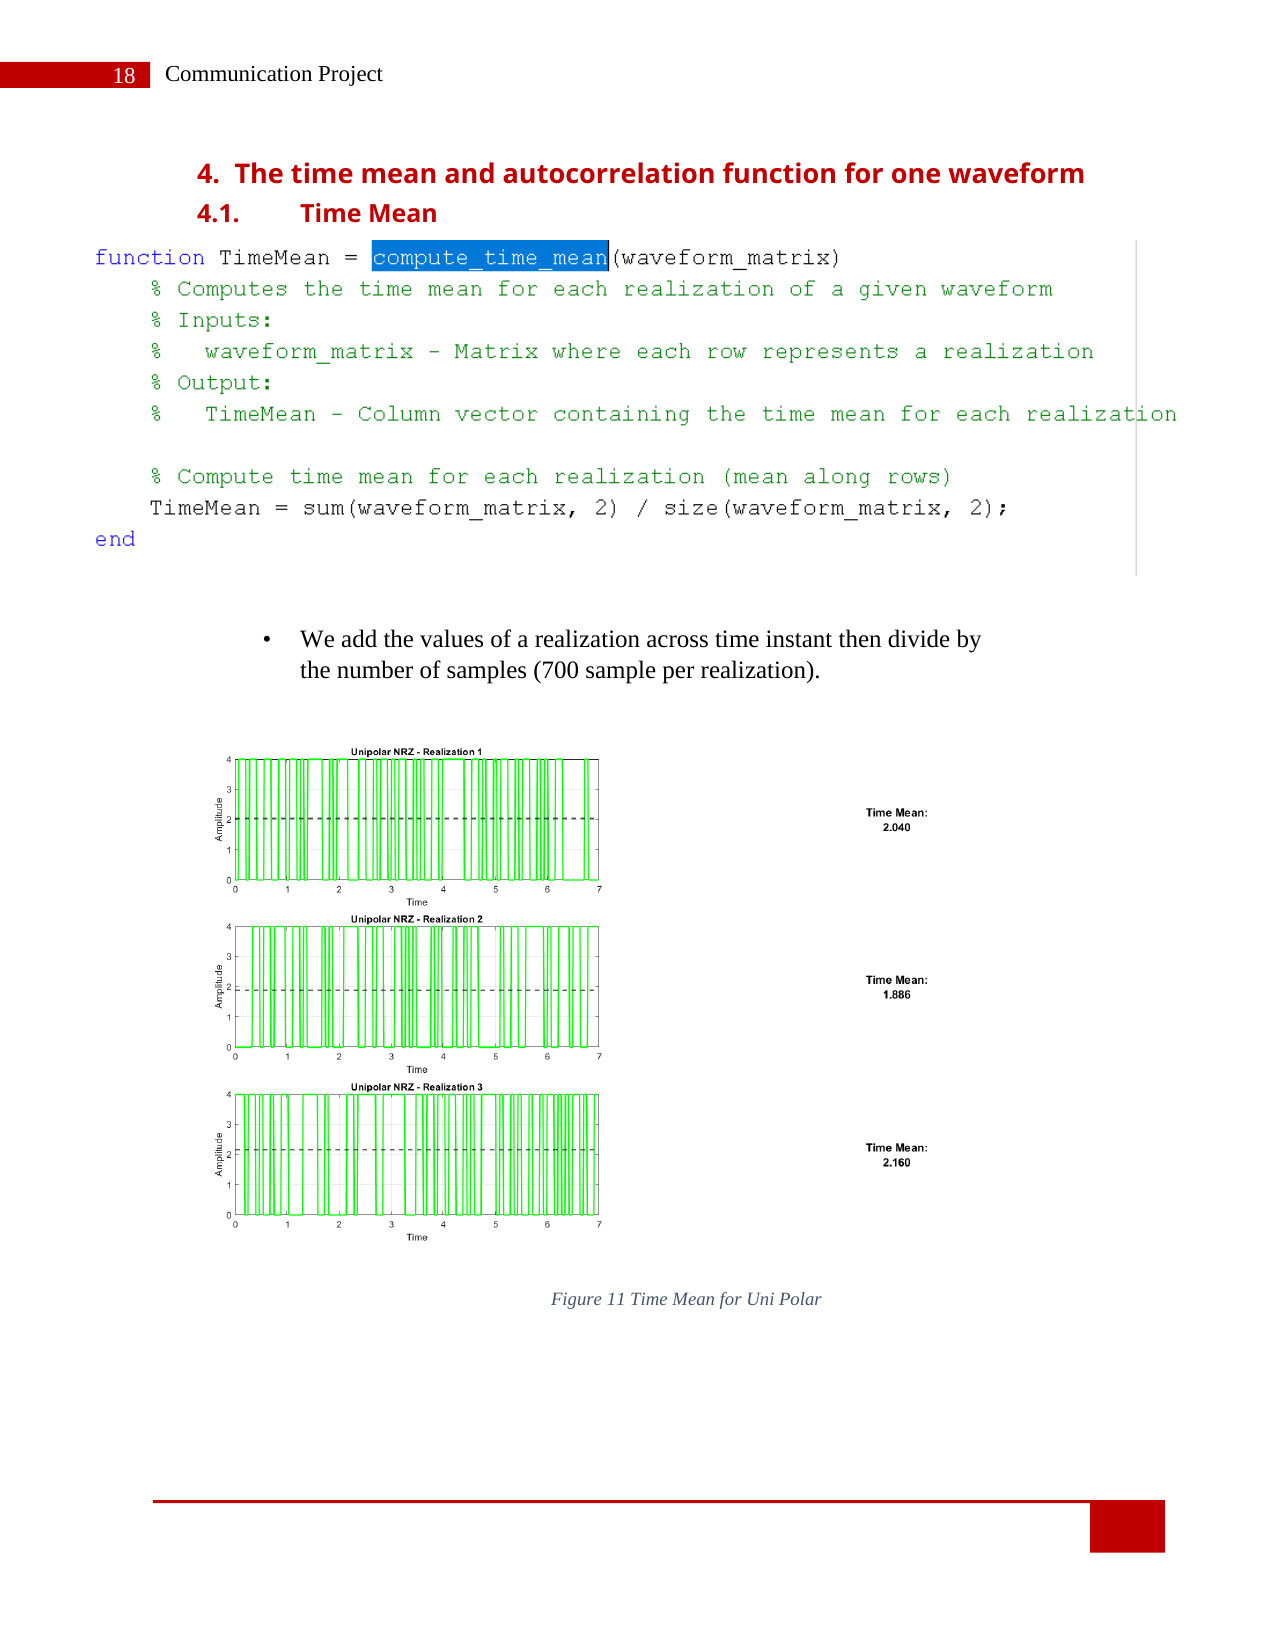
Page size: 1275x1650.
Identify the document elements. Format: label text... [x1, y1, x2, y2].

subtitle The time mean and autocorrelation function for one waveform [197, 154, 1125, 191]
picture [93, 240, 1182, 575]
picture [93, 717, 1182, 1276]
list We add the values of a realization across time instant then divide by the number of samples (700 sample per realization). [262, 624, 1012, 684]
subtitle Time Mean [197, 195, 1125, 229]
